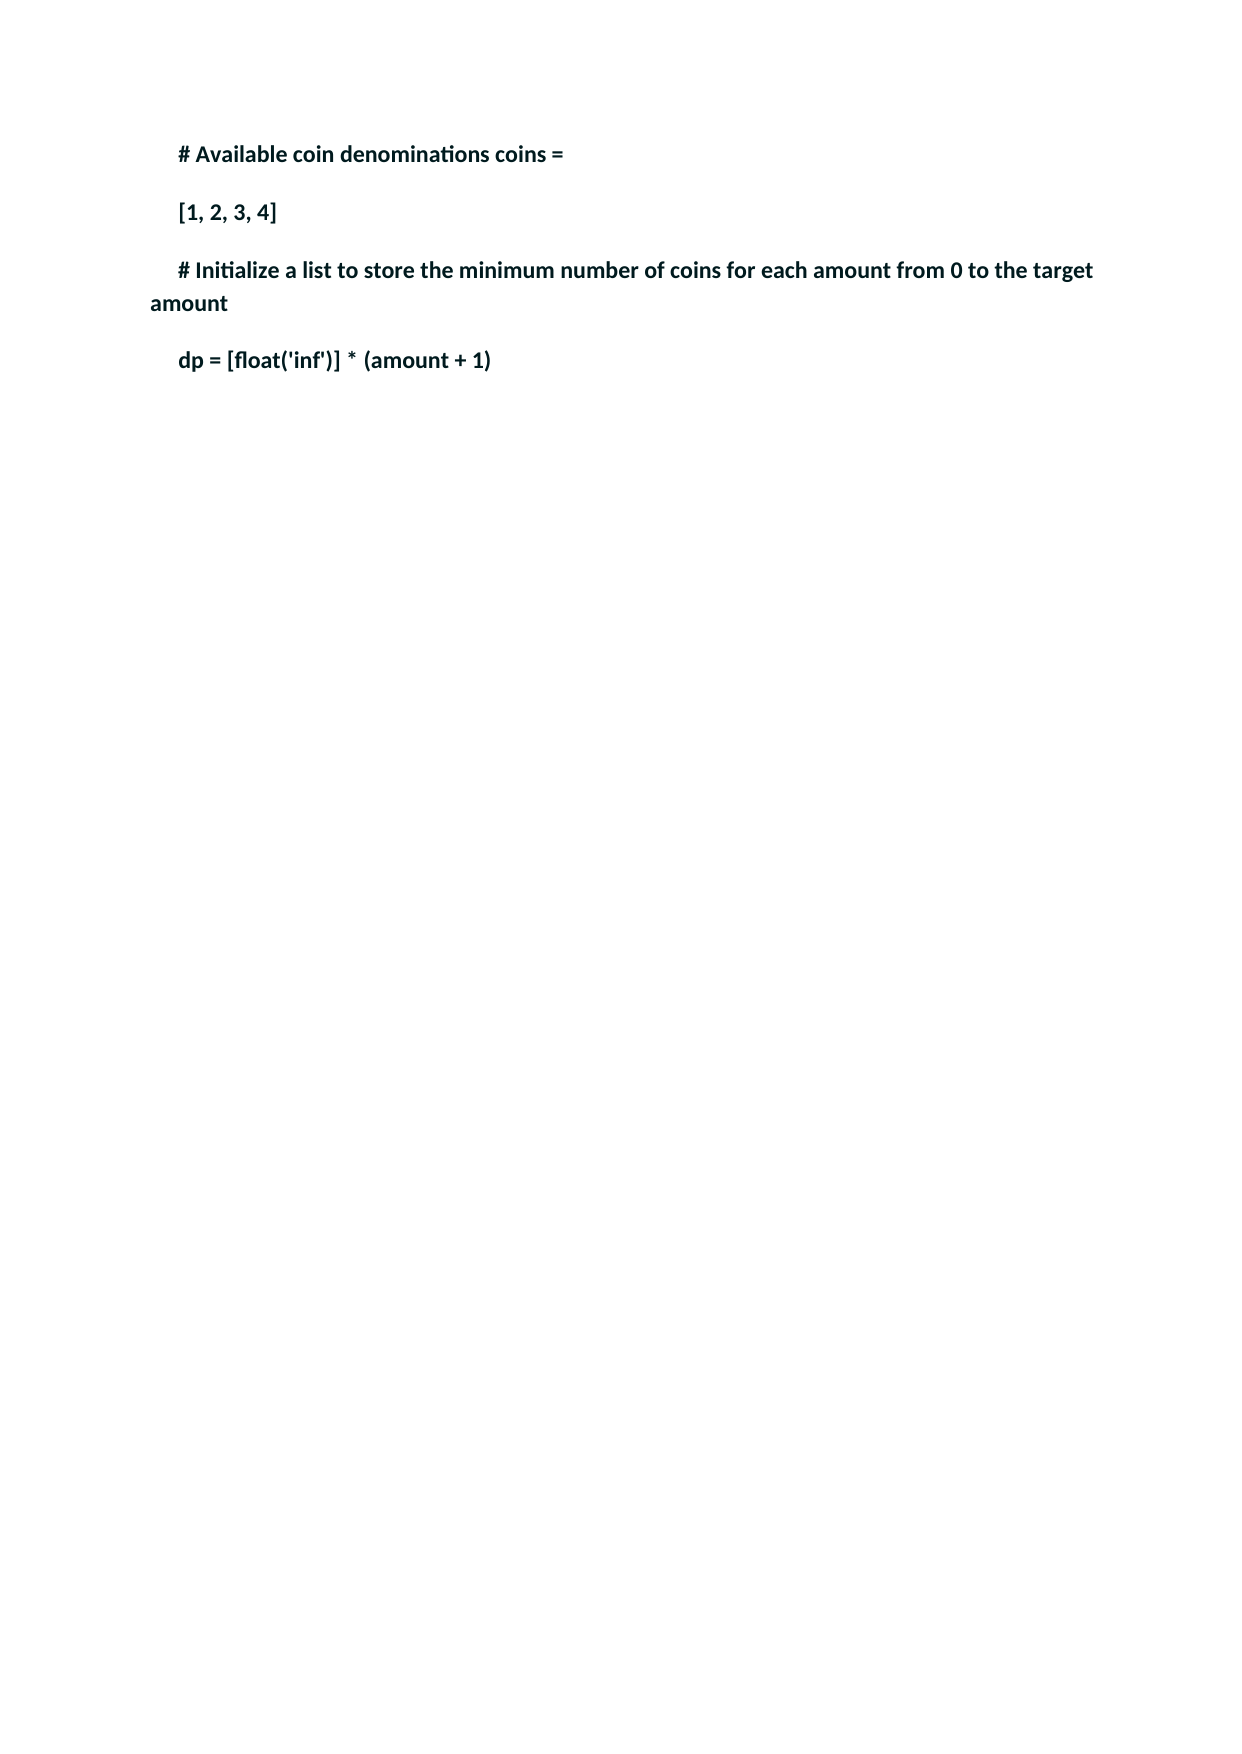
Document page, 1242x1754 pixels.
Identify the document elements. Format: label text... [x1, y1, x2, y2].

text dp = [float('inf')] * (amount + 1) [178, 345, 1139, 374]
text # Initialize a list to store the minimum number of coins for each amount from 0 to the target amount [150, 255, 1127, 317]
text # Available coin denominations coins = [1, 2, 3, 4] [178, 139, 588, 227]
